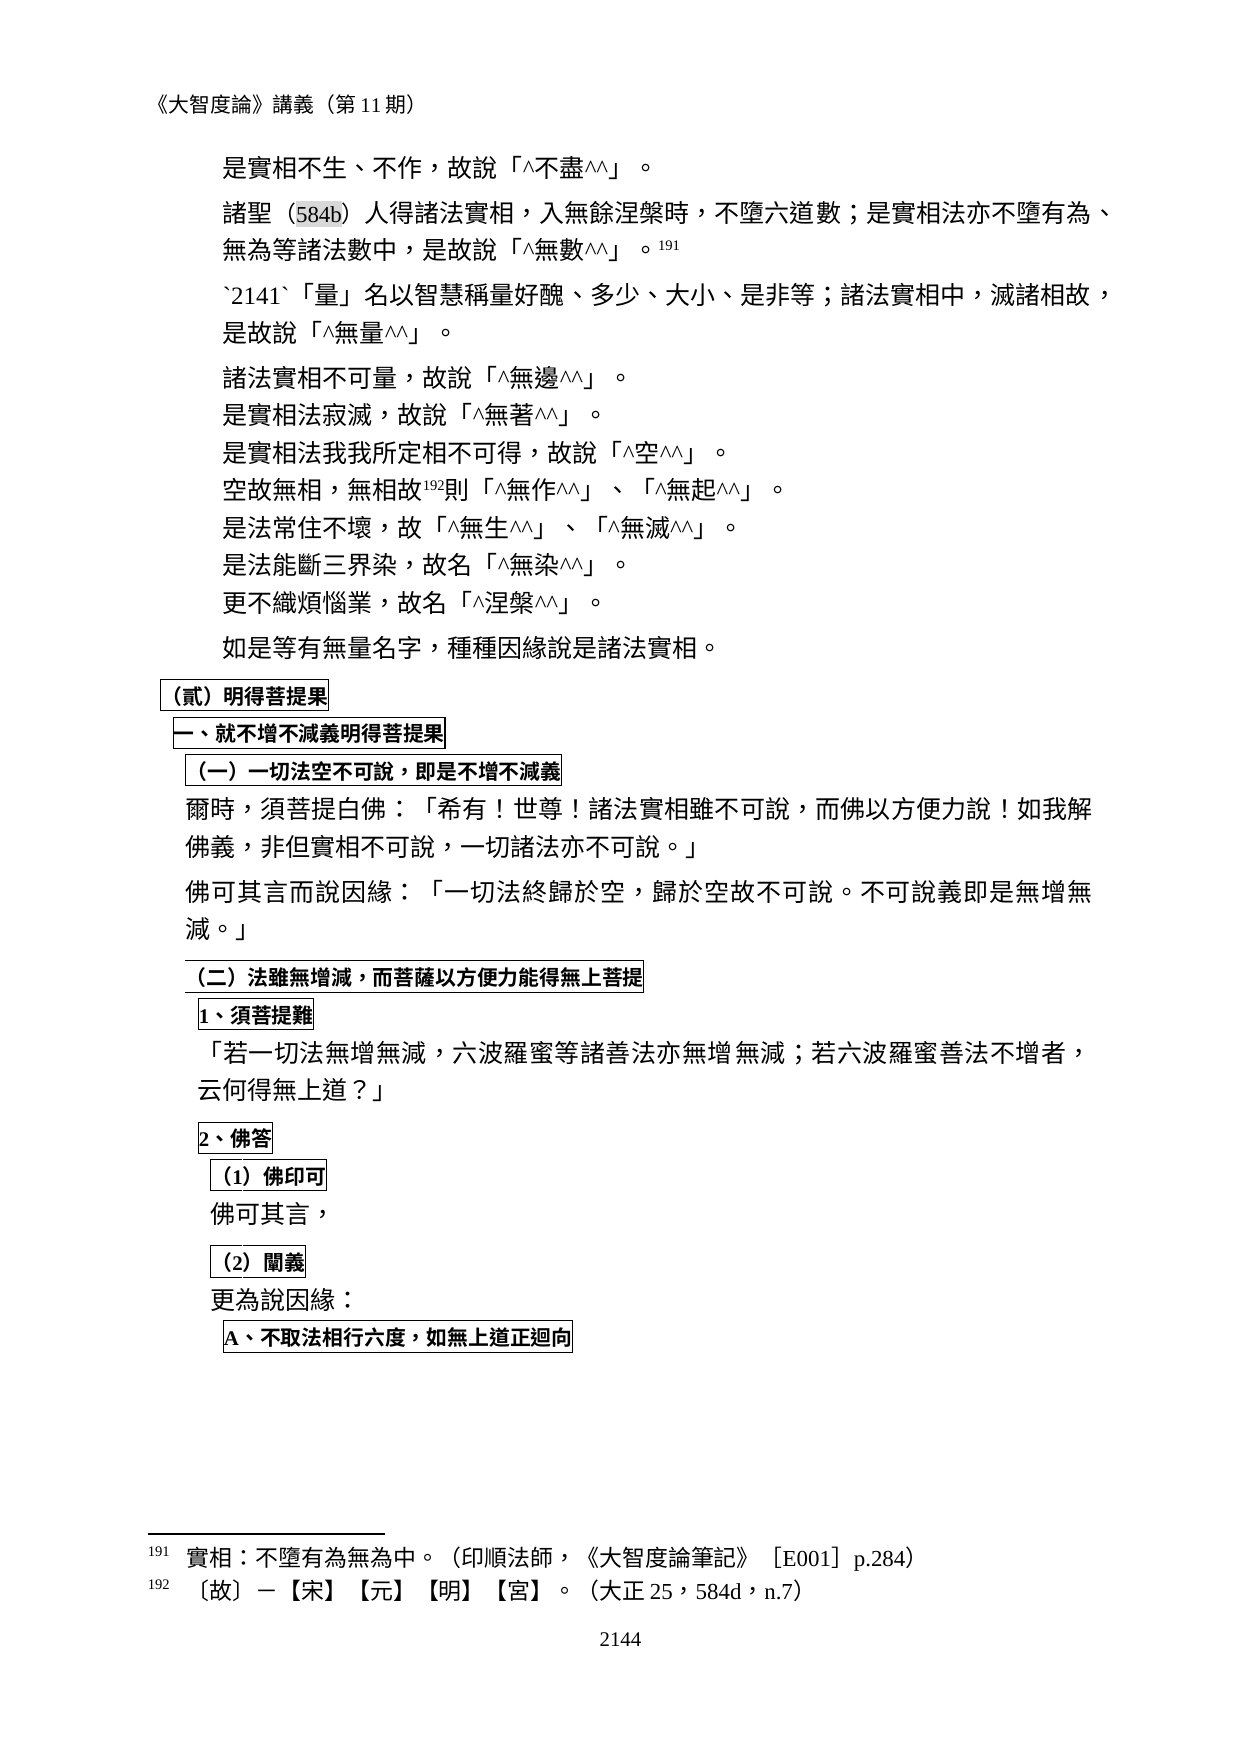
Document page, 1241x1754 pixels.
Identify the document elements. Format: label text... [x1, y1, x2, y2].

text 佛可其言而說因緣：「一切法終歸於空，歸於空故不可說。不可說義即是無增無減。」 [185, 871, 1092, 946]
text 如是等有無量名字，種種因緣說是諸法實相。 [223, 628, 1092, 665]
text 更為說因緣： [210, 1280, 1092, 1318]
text 諸聖（584b）人得諸法實相，入無餘涅槃時，不墮六道數；是實相法亦不墮有為、無為等諸法數中，是故說「^無數^^」。 [223, 193, 1092, 268]
text 2、佛答 [198, 1119, 1092, 1156]
text 一、就不增不減義明得菩提果 [173, 714, 1092, 751]
text A、不取法相行六度，如無上道正迴向 [223, 1318, 1092, 1355]
text 更不織煩惱業，故名「^涅槃^^」。 [223, 583, 1092, 620]
text 是實相不生、不作，故說「^不盡^^」。 [223, 148, 1092, 185]
text 空故無相，無相故則「^無作^^」、「^無起^^」。 [223, 470, 1092, 508]
text 爾時，須菩提白佛：「希有！世尊！諸法實相雖不可說，而佛以方便力說！如我解佛義，非但實相不可說，一切諸法亦不可說。」 [185, 789, 1092, 864]
text 諸法實相不可量，故說「^無邊^^」。 [223, 358, 1092, 395]
text 1、須菩提難 [198, 995, 1092, 1033]
text （1）佛印可 [210, 1156, 1092, 1194]
text （二）法雖無增減，而菩薩以方便力能得無上菩提 [185, 958, 1092, 995]
text `2141`「量」名以智慧稱量好醜、多少、大小、是非等；諸法實相中，滅諸相故，是故說「^無量^^」。 [223, 275, 1092, 350]
text 是法能斷三界染，故名「^無染^^」。 [223, 545, 1092, 583]
text 是實相法寂滅，故說「^無著^^」。 [223, 395, 1092, 433]
text （一）一切法空不可說，即是不增不減義 [185, 751, 1092, 789]
text （2）闡義 [210, 1243, 1092, 1280]
text 是實相法我我所定相不可得，故說「^空^^」。 [223, 433, 1092, 470]
text （貳）明得菩提果 [160, 676, 1092, 714]
text 「若一切法無增無減，六波羅蜜等諸善法亦無增無減；若六波羅蜜善法不增者，云何得無上道？」 [198, 1033, 1092, 1108]
text 佛可其言， [210, 1194, 1092, 1231]
text 是法常住不壞，故「^無生^^」、「^無滅^^」。 [223, 508, 1092, 545]
